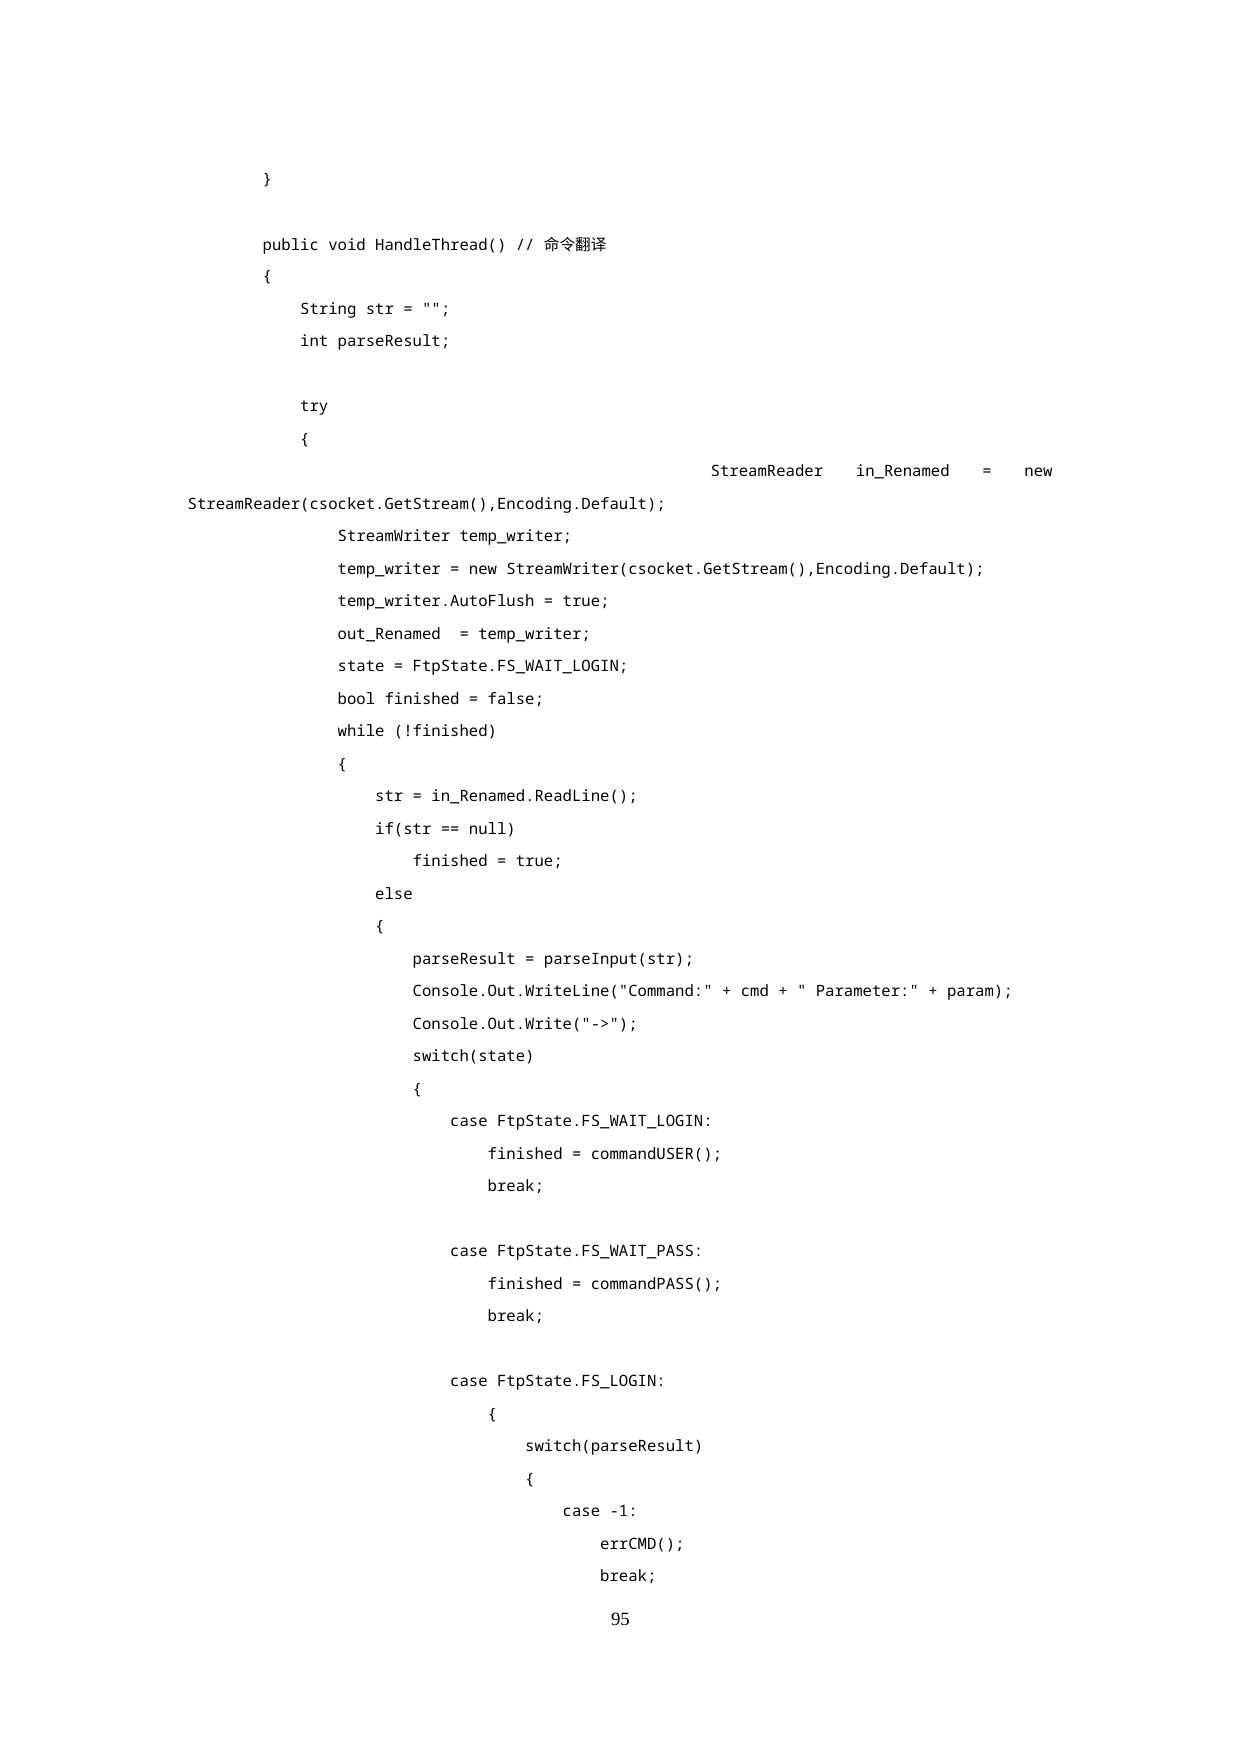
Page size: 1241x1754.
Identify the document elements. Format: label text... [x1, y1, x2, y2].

text case FtpState.FS_WAIT_PASS: [187, 1234, 1053, 1267]
text switch(state) [187, 1039, 1053, 1072]
text errCMD(); [187, 1527, 1053, 1559]
text public void HandleThread() // 命令翻译 [187, 227, 1053, 259]
text String str = ""; [187, 292, 1053, 324]
text break; [187, 1559, 1053, 1592]
text case -1: [187, 1494, 1053, 1527]
text Console.Out.WriteLine("Command:" + cmd + " Parameter:" + param); [187, 974, 1053, 1007]
text { [187, 747, 1053, 779]
text state = FtpState.FS_WAIT_LOGIN; [187, 649, 1053, 682]
text switch(parseResult) [187, 1429, 1053, 1462]
text { [187, 422, 1053, 454]
text temp_writer = new StreamWriter(csocket.GetStream(),Encoding.Default); [187, 552, 1053, 584]
text { [187, 909, 1053, 942]
text int parseResult; [187, 324, 1053, 357]
text { [187, 1397, 1053, 1429]
text finished = commandUSER(); [187, 1137, 1053, 1169]
text StreamWriter temp_writer; [187, 519, 1053, 552]
text bool finished = false; [187, 682, 1053, 714]
text else [187, 877, 1053, 909]
text str = in_Renamed.ReadLine(); [187, 779, 1053, 812]
text case FtpState.FS_WAIT_LOGIN: [187, 1104, 1053, 1137]
text Console.Out.Write("->"); [187, 1007, 1053, 1039]
text try [187, 389, 1053, 422]
text } [187, 162, 1053, 194]
text while (!finished) [187, 714, 1053, 747]
text parseResult = parseInput(str); [187, 942, 1053, 974]
text { [187, 1072, 1053, 1104]
text break; [187, 1169, 1053, 1202]
text case FtpState.FS_LOGIN: [187, 1364, 1053, 1397]
text break; [187, 1299, 1053, 1332]
text if(str == null) [187, 812, 1053, 844]
text temp_writer.AutoFlush = true; [187, 584, 1053, 617]
text StreamReader in_Renamed = new StreamReader(csocket.GetStream(),Encoding.Default); [187, 454, 1053, 519]
text finished = true; [187, 844, 1053, 877]
text out_Renamed = temp_writer; [187, 617, 1053, 649]
text { [187, 259, 1053, 292]
text { [187, 1462, 1053, 1494]
text finished = commandPASS(); [187, 1267, 1053, 1299]
